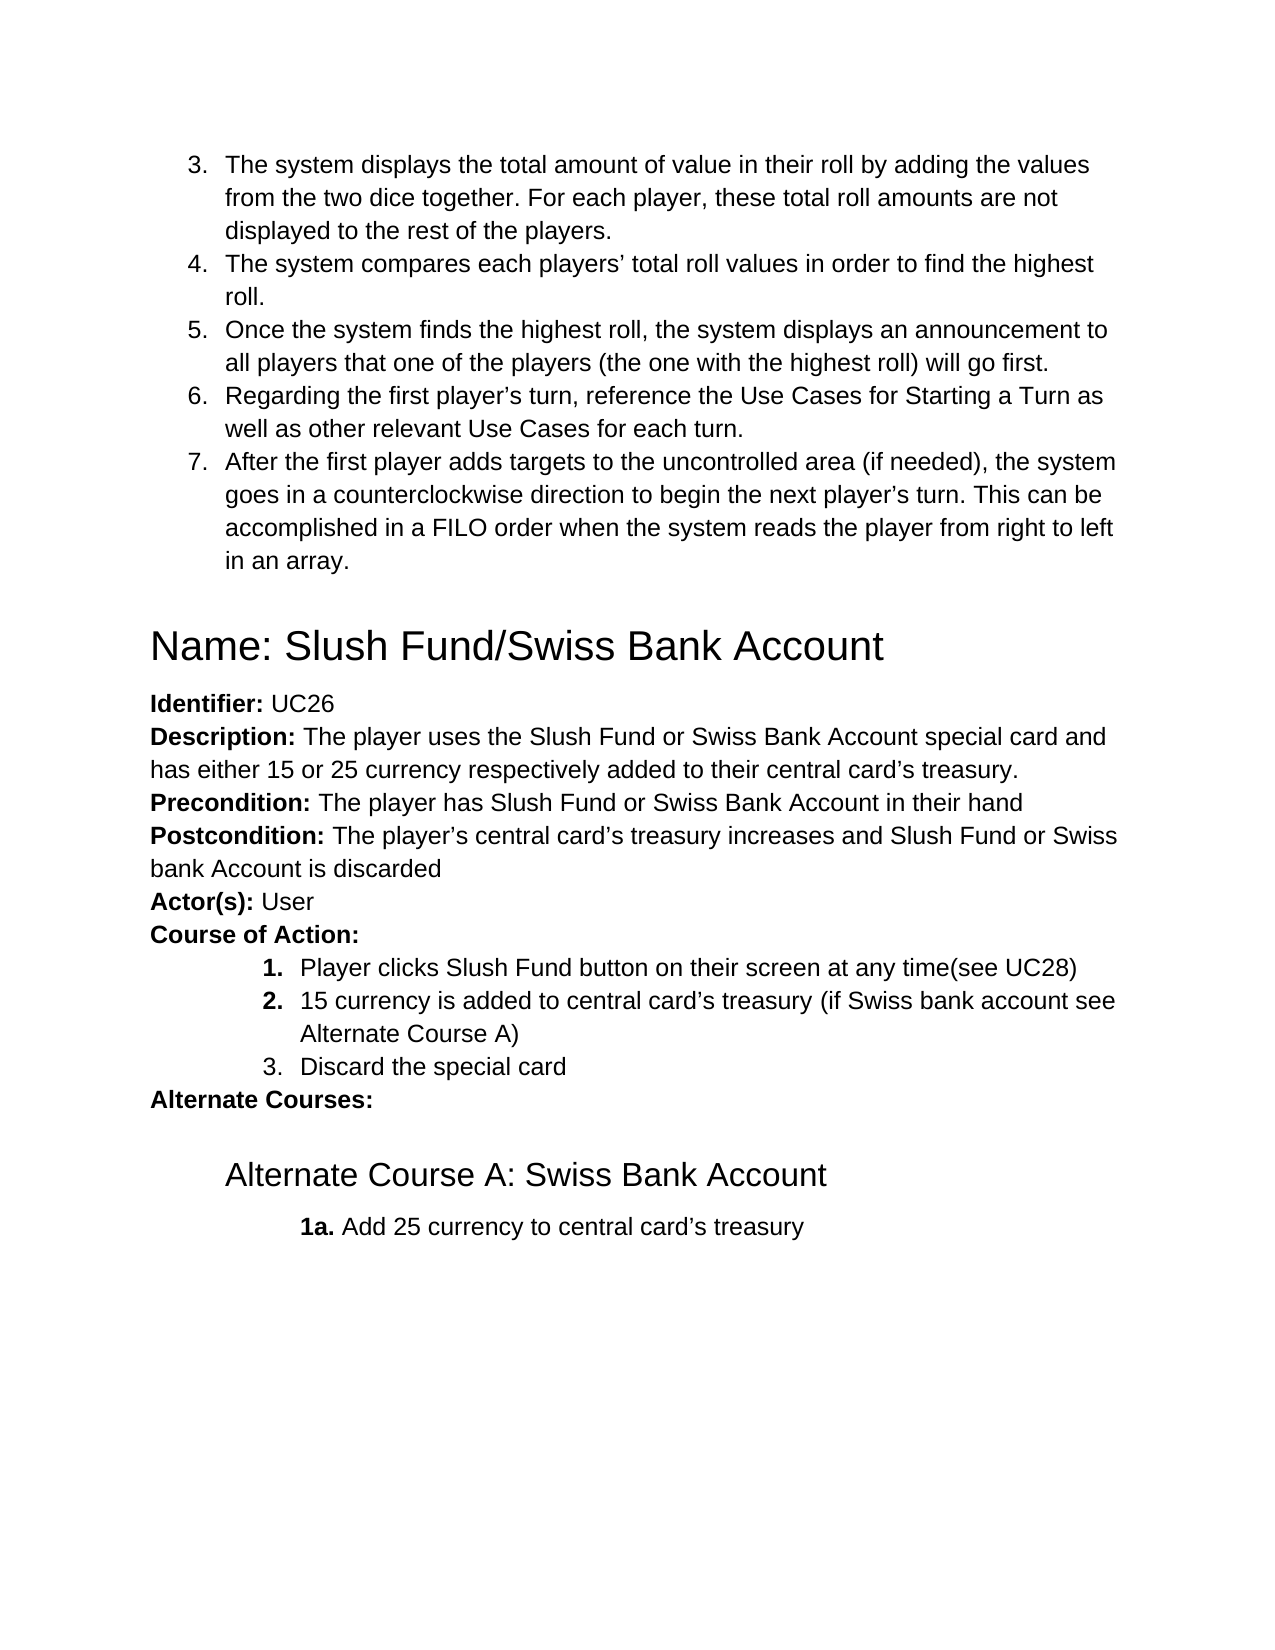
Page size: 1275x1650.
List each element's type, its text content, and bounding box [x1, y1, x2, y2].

text Identifier: UC26 [150, 688, 1125, 717]
text Actor(s): User [150, 887, 1125, 915]
text Course of Action: [150, 920, 1125, 948]
subtitle Alternate Course A: Swiss Bank Account [150, 1155, 1125, 1194]
text Alternate Courses: [150, 1085, 1125, 1113]
list Regarding the first player’s turn, reference the Use Cases for Starting a Turn as well as other relevant Use Cases for each turn. [187, 381, 1125, 443]
subtitle Name: Slush Fund/Swiss Bank Account [150, 621, 1125, 669]
list 15 currency is added to central card’s treasury (if Swiss bank account see Alternate Course A) [262, 986, 1125, 1047]
list After the first player adds targets to the uncontrolled area (if needed), the system goes in a counterclockwise direction to begin the next player’s turn. This can be accomplished in a FILO order when the system reads the player from right to left in an array. [187, 447, 1125, 575]
list The system compares each players’ total roll values in order to find the highest roll. [187, 249, 1125, 311]
list The system displays the total amount of value in their roll by adding the values from the two dice together. For each player, these total roll amounts are not displayed to the rest of the players. [187, 150, 1125, 245]
list Player clicks Slush Fund button on their screen at any time(see UC28) [262, 953, 1125, 981]
text Postcondition: The player’s central card’s treasury increases and Slush Fund or Swiss bank Account is discarded [150, 821, 1125, 882]
list Once the system finds the highest roll, the system displays an announcement to all players that one of the players (the one with the highest roll) will go first. [187, 315, 1125, 377]
text Description: The player uses the Slush Fund or Swiss Bank Account special card and has either 15 or 25 currency respectively added to their central card’s treasury. [150, 722, 1125, 783]
text Precondition: The player has Slush Fund or Swiss Bank Account in their hand [150, 788, 1125, 816]
text 1a. Add 25 currency to central card’s treasury [300, 1212, 1125, 1241]
list Discard the special card [262, 1052, 1125, 1081]
